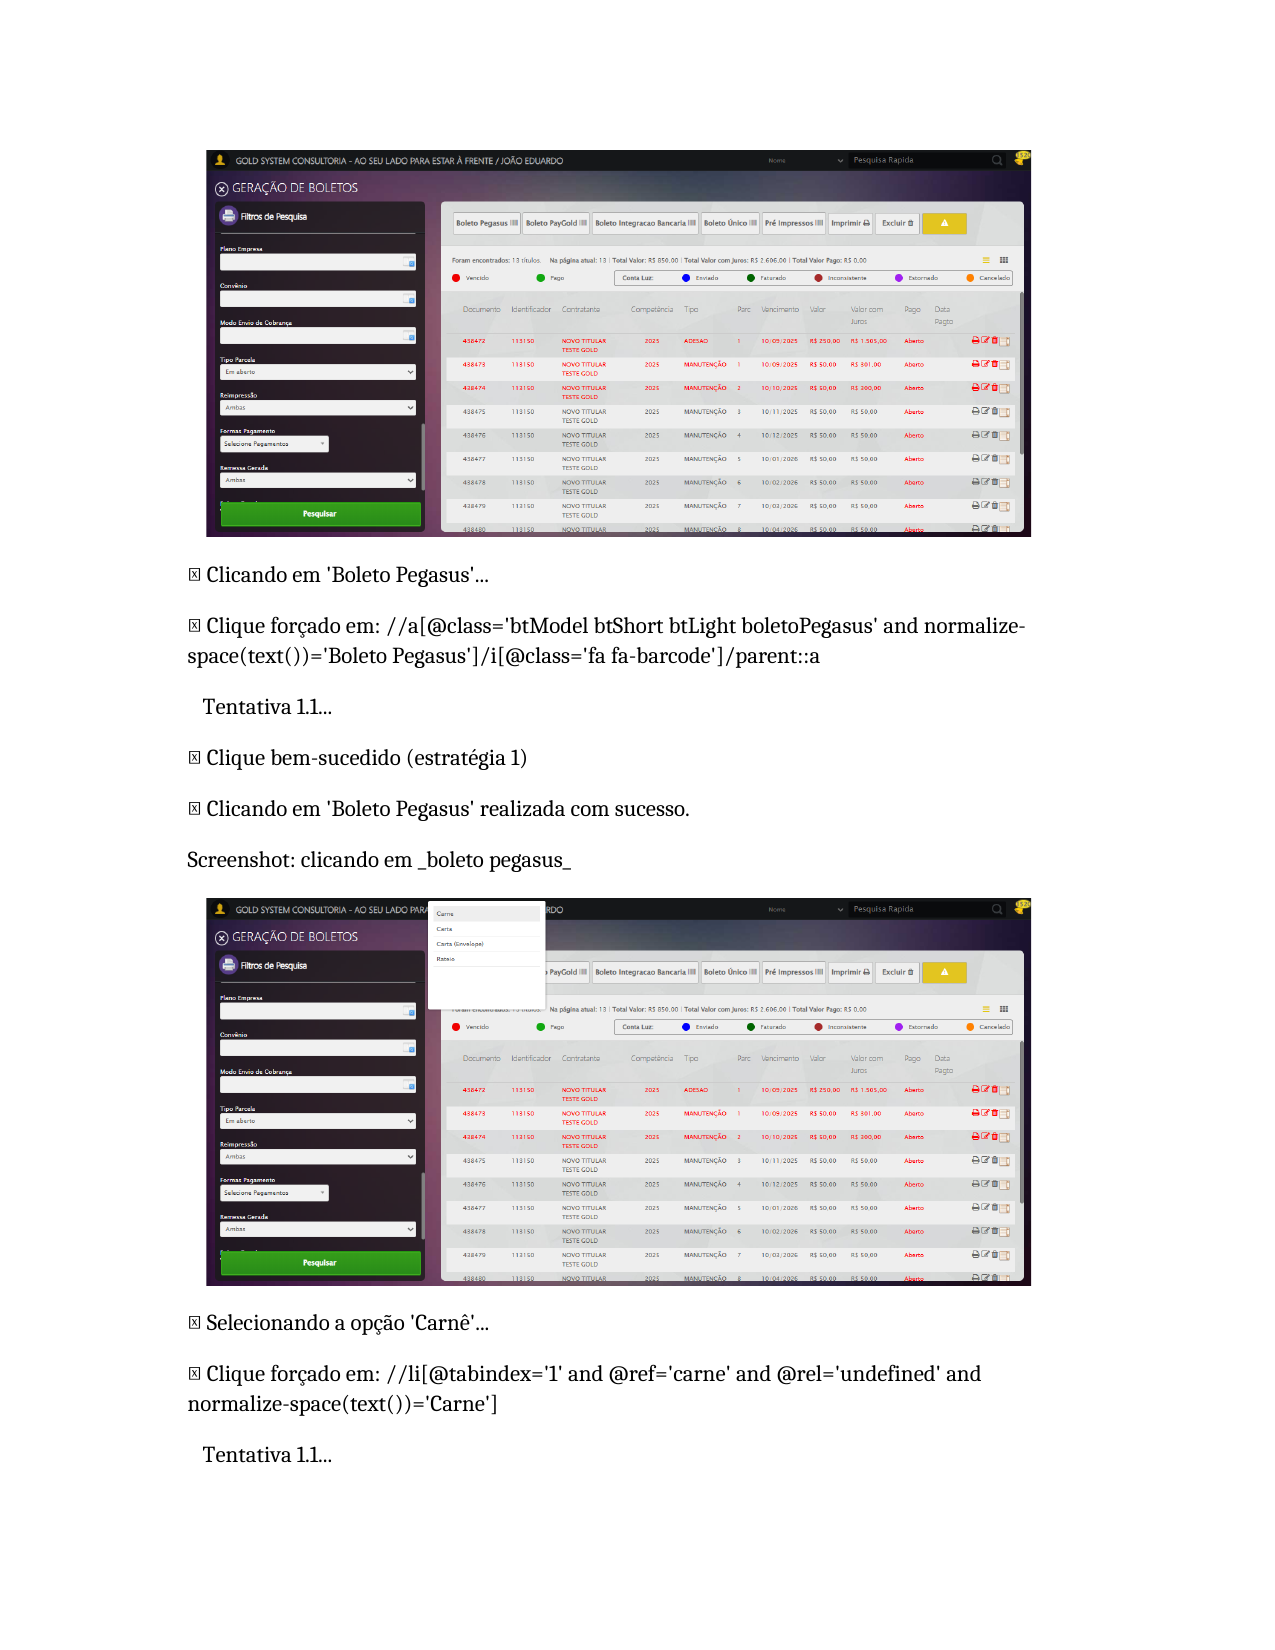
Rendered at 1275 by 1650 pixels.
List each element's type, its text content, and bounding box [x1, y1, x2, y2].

text ✅ Clique bem-sucedido (estratégia 1) [187, 745, 1087, 771]
text Screenshot: clicando em _boleto pegasus_ [187, 847, 1087, 873]
text 🎯 Clique forçado em: //li[@tabindex='1' and @ref='carne' and @rel='undefined' and normalize-space(text())='Carne'] [187, 1361, 1087, 1418]
picture [206, 150, 1032, 537]
text Tentativa 1.1... [187, 694, 1087, 720]
text Tentativa 1.1... [187, 1442, 1087, 1469]
text 🔄 Selecionando a opção 'Carnê'... [187, 1310, 1087, 1336]
text ✅ Clicando em 'Boleto Pegasus' realizada com sucesso. [187, 796, 1087, 822]
text 🔄 Clicando em 'Boleto Pegasus'... [187, 562, 1087, 588]
text 🎯 Clique forçado em: //a[@class='btModel btShort btLight boletoPegasus' and normalize-space(text())='Boleto Pegasus']/i[@class='fa fa-barcode']/parent::a [187, 613, 1087, 669]
picture [206, 898, 1032, 1286]
